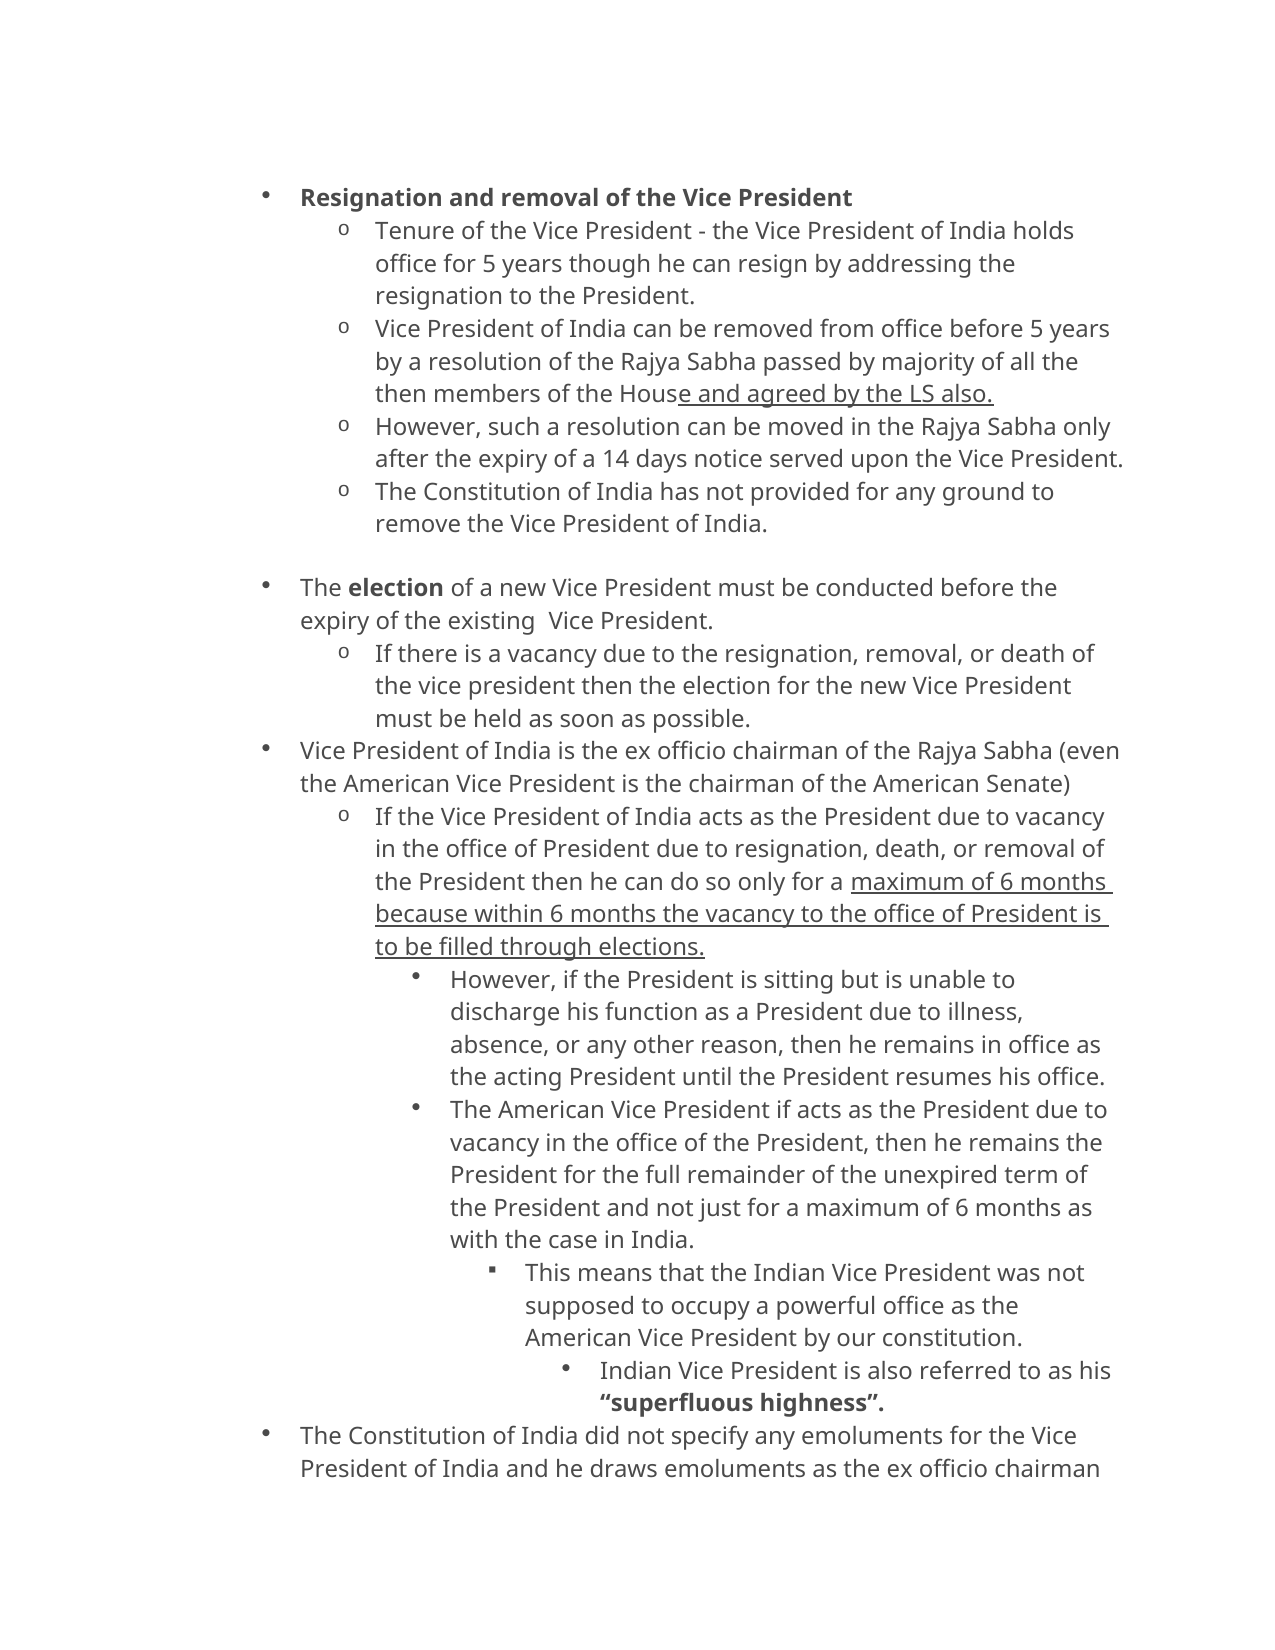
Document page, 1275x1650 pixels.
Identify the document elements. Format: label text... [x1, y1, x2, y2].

list If there is a vacancy due to the resignation, removal, or death of the vice president then the election for the new Vice President must be held as soon as possible. [337, 636, 1125, 734]
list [262, 1419, 1125, 1484]
list The election of a new Vice President must be conducted before the expiry of the existing Vice President. [262, 571, 1125, 636]
list Resignation and removal of the Vice President [262, 181, 1125, 214]
list The American Vice President if acts as the President due to vacancy in the office of the President, then he remains the President for the full remainder of the unexpired term of the President and not just for a maximum of 6 months as with the case in India. [412, 1093, 1125, 1256]
list This means that the Indian Vice President was not supposed to occupy a powerful office as the American Vice President by our constitution. [487, 1256, 1125, 1354]
list Vice President of India can be removed from office before 5 years by a resolution of the Rajya Sabha passed by majority of all the then members of the House and agreed by the LS also. [337, 312, 1125, 409]
list However, such a resolution can be moved in the Rajya Sabha only after the expiry of a 14 days notice served upon the Vice President. [337, 409, 1125, 475]
list Tenure of the Vice President - the Vice President of India holds office for 5 years though he can resign by addressing the resignation to the President. [337, 214, 1125, 312]
list However, if the President is sitting but is unable to discharge his function as a President due to illness, absence, or any other reason, then he remains in office as the acting President until the President resumes his office. [412, 962, 1125, 1093]
list Indian Vice President is also referred to as his “superfluous highness”. [562, 1354, 1125, 1419]
list The Constitution of India has not provided for any ground to remove the Vice President of India. [337, 475, 1125, 540]
list Vice President of India is the ex officio chairman of the Rajya Sabha (even the American Vice President is the chairman of the American Senate) [262, 734, 1125, 799]
list If the Vice President of India acts as the President due to vacancy in the office of President due to resignation, death, or removal of the President then he can do so only for a maximum of 6 months because within 6 months the vacancy to the office of President is to be filled through elections. [337, 799, 1125, 962]
